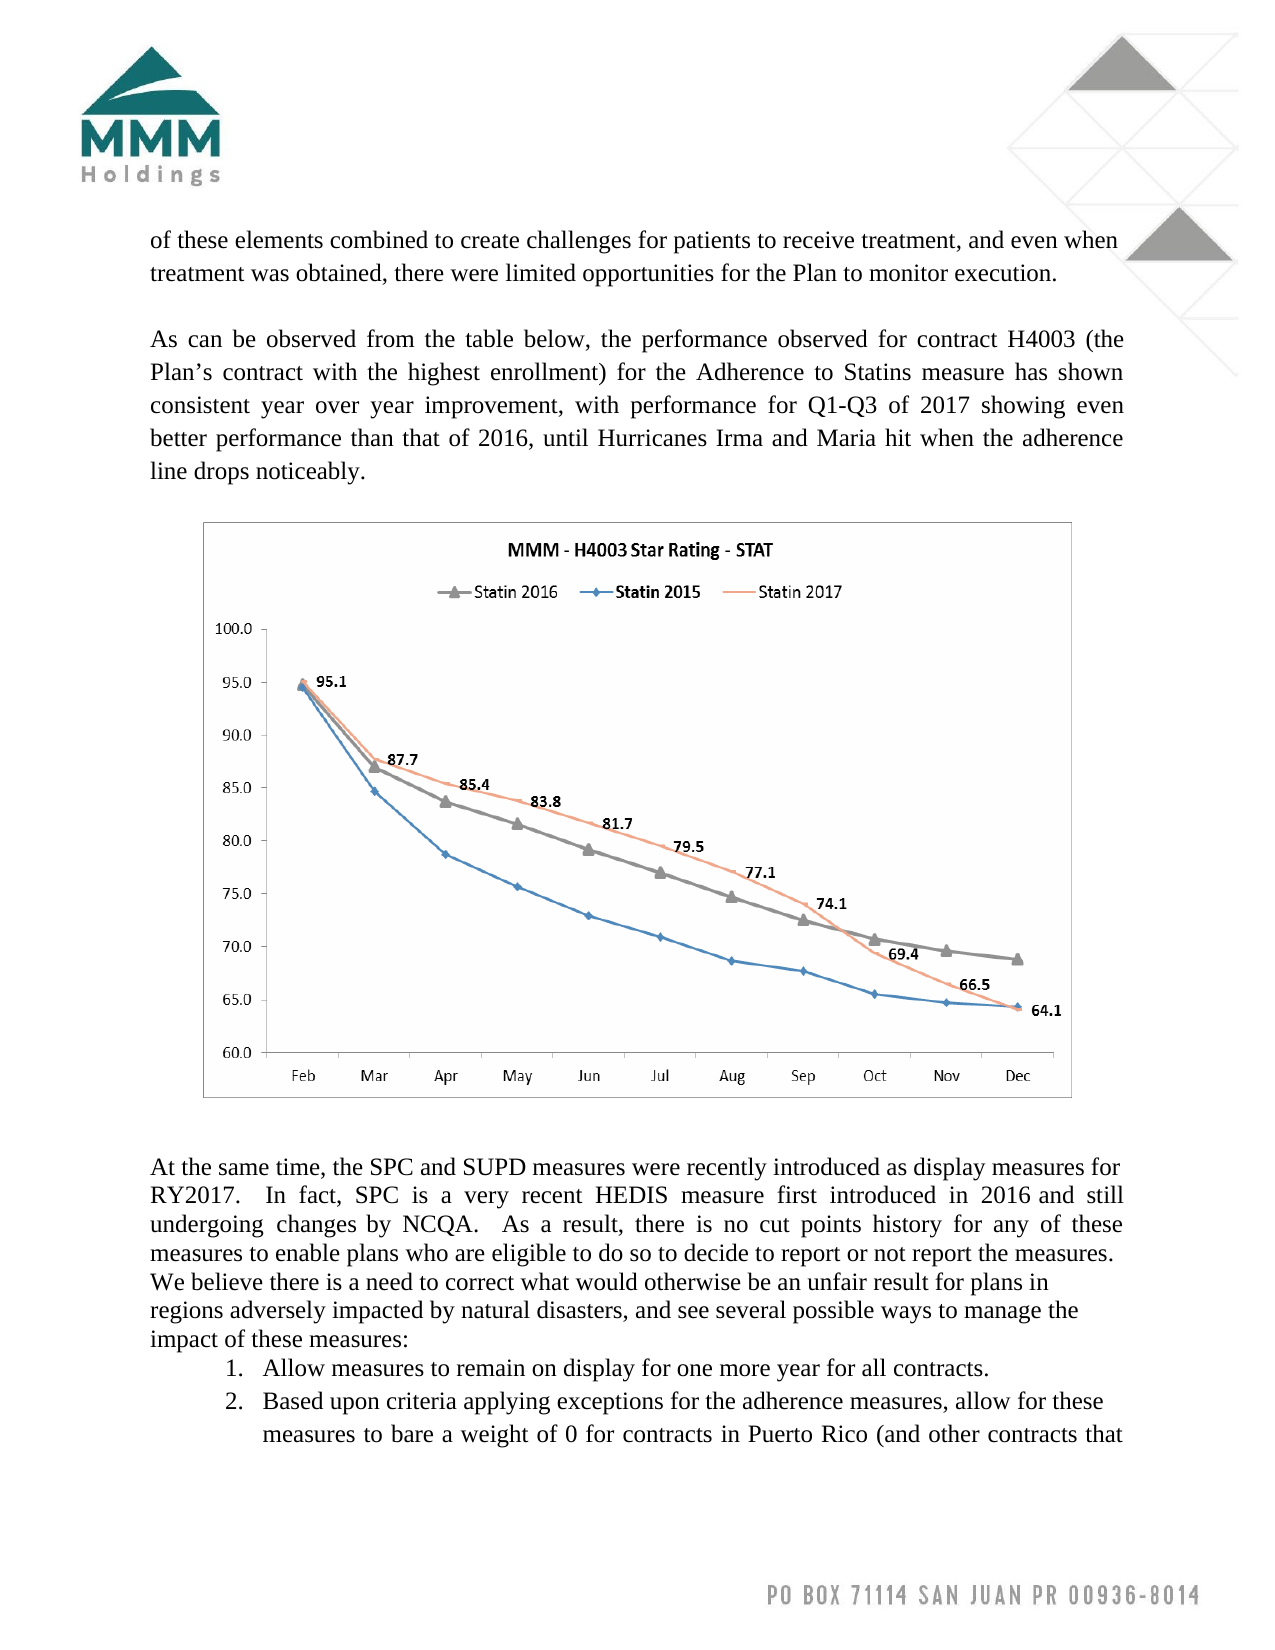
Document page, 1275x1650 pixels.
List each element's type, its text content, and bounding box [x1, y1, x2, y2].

list Allow measures to remain on display for one more year for all contracts. [225, 1353, 1137, 1382]
text As can be observed from the table below, the performance observed for contract H4003 (the Plan’s contract with the highest enrollment) for the Adherence to Statins measure has shown consistent year over year improvement, with performance for Q1-Q3 of 2017 showing even better performance than that of 2016, until Hurricanes Irma and Maria hit when the adherence line drops noticeably. [150, 324, 1125, 485]
text of these elements combined to create challenges for patients to receive treatment, and even when treatment was obtained, there were limited opportunities for the Plan to monitor execution. [150, 225, 1137, 287]
text At the same time, the SPC and SUPD measures were recently introduced as display measures for RY2017. In fact, SPC is a very recent HEDIS measure first introduced in 2016 and still undergoing changes by NCQA. As a result, there is no cut points history for any of these measures to enable plans who are eligible to do so to decide to report or not report the measures. We believe there is a need to correct what would otherwise be an unfair result for plans in regions adversely impacted by natural disasters, and see several possible ways to manage the impact of these measures: [150, 1152, 1125, 1353]
picture [33, 0, 1256, 1650]
list Based upon criteria applying exceptions for the adherence measures, allow for these measures to bare a weight of 0 for contracts in Puerto Rico (and other contracts that [225, 1386, 1125, 1448]
